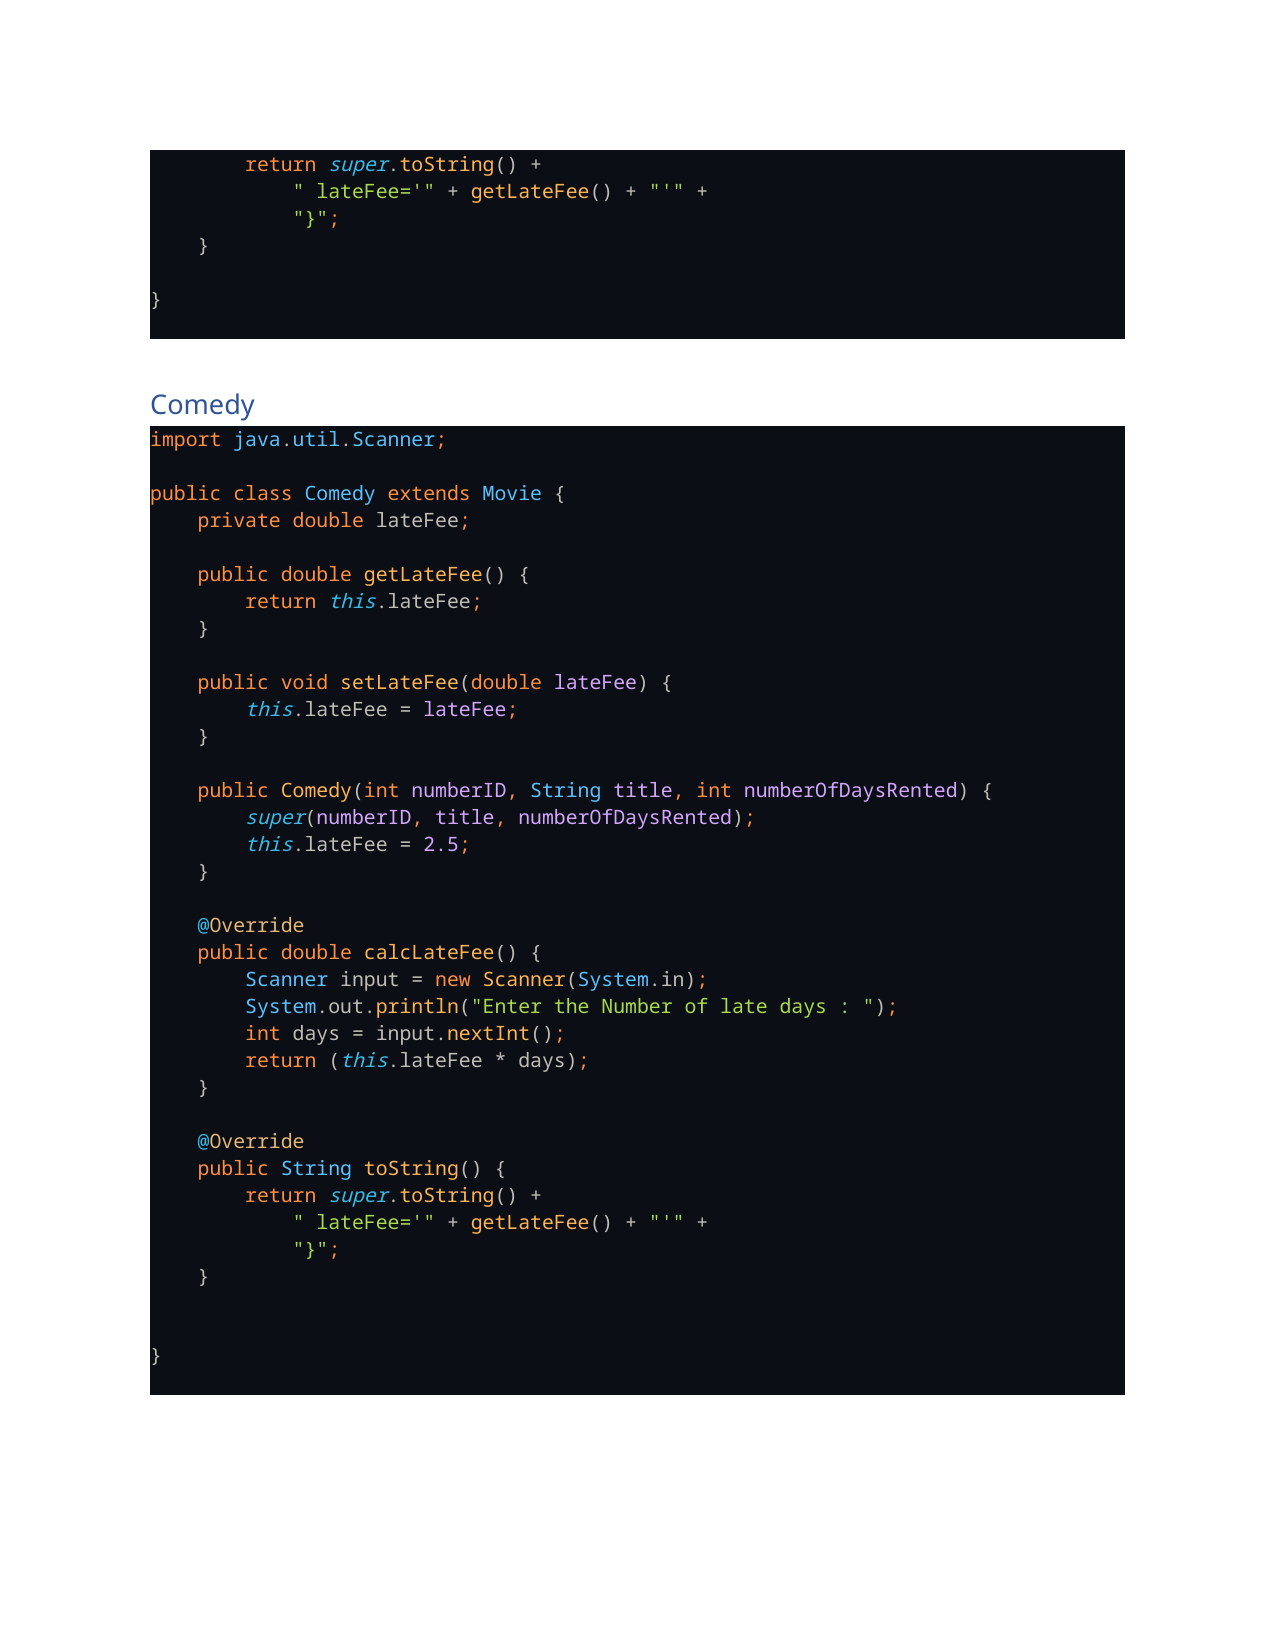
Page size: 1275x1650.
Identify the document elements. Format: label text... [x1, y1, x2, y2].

text public class Comedy extends Movie { [150, 479, 1125, 506]
text public double getLateFee() { [150, 560, 1125, 587]
text int days = input.nextInt(); [150, 1019, 1125, 1046]
text @Override [150, 911, 1125, 938]
text @Override [150, 1127, 1125, 1154]
text " lateFee='" + getLateFee() + "'" + [150, 1208, 1125, 1235]
text return super.toString() + [150, 150, 1125, 177]
text } [150, 857, 1125, 884]
text } [150, 1073, 1125, 1100]
text "}"; [150, 204, 1125, 231]
text this.lateFee = 2.5; [150, 830, 1125, 857]
text import java.util.Scanner; [150, 426, 1125, 452]
text System.out.println("Enter the Number of late days : "); [150, 992, 1125, 1019]
text return (this.lateFee * days); [150, 1046, 1125, 1073]
text Scanner input = new Scanner(System.in); [150, 965, 1125, 992]
text return super.toString() + [150, 1181, 1125, 1208]
text } [150, 722, 1125, 749]
subtitle Comedy [150, 386, 1125, 423]
text public String toString() { [150, 1154, 1125, 1181]
text } [150, 285, 1125, 312]
text public double calcLateFee() { [150, 938, 1125, 965]
text this.lateFee = lateFee; [150, 695, 1125, 722]
text public void setLateFee(double lateFee) { [150, 668, 1125, 695]
text " lateFee='" + getLateFee() + "'" + [150, 177, 1125, 204]
text } [150, 231, 1125, 258]
text } [150, 1341, 1125, 1368]
text super(numberID, title, numberOfDaysRented); [150, 803, 1125, 830]
text private double lateFee; [150, 506, 1125, 533]
text return this.lateFee; [150, 587, 1125, 614]
text } [150, 1262, 1125, 1289]
text "}"; [150, 1235, 1125, 1262]
text public Comedy(int numberID, String title, int numberOfDaysRented) { [150, 776, 1125, 803]
text } [150, 614, 1125, 641]
